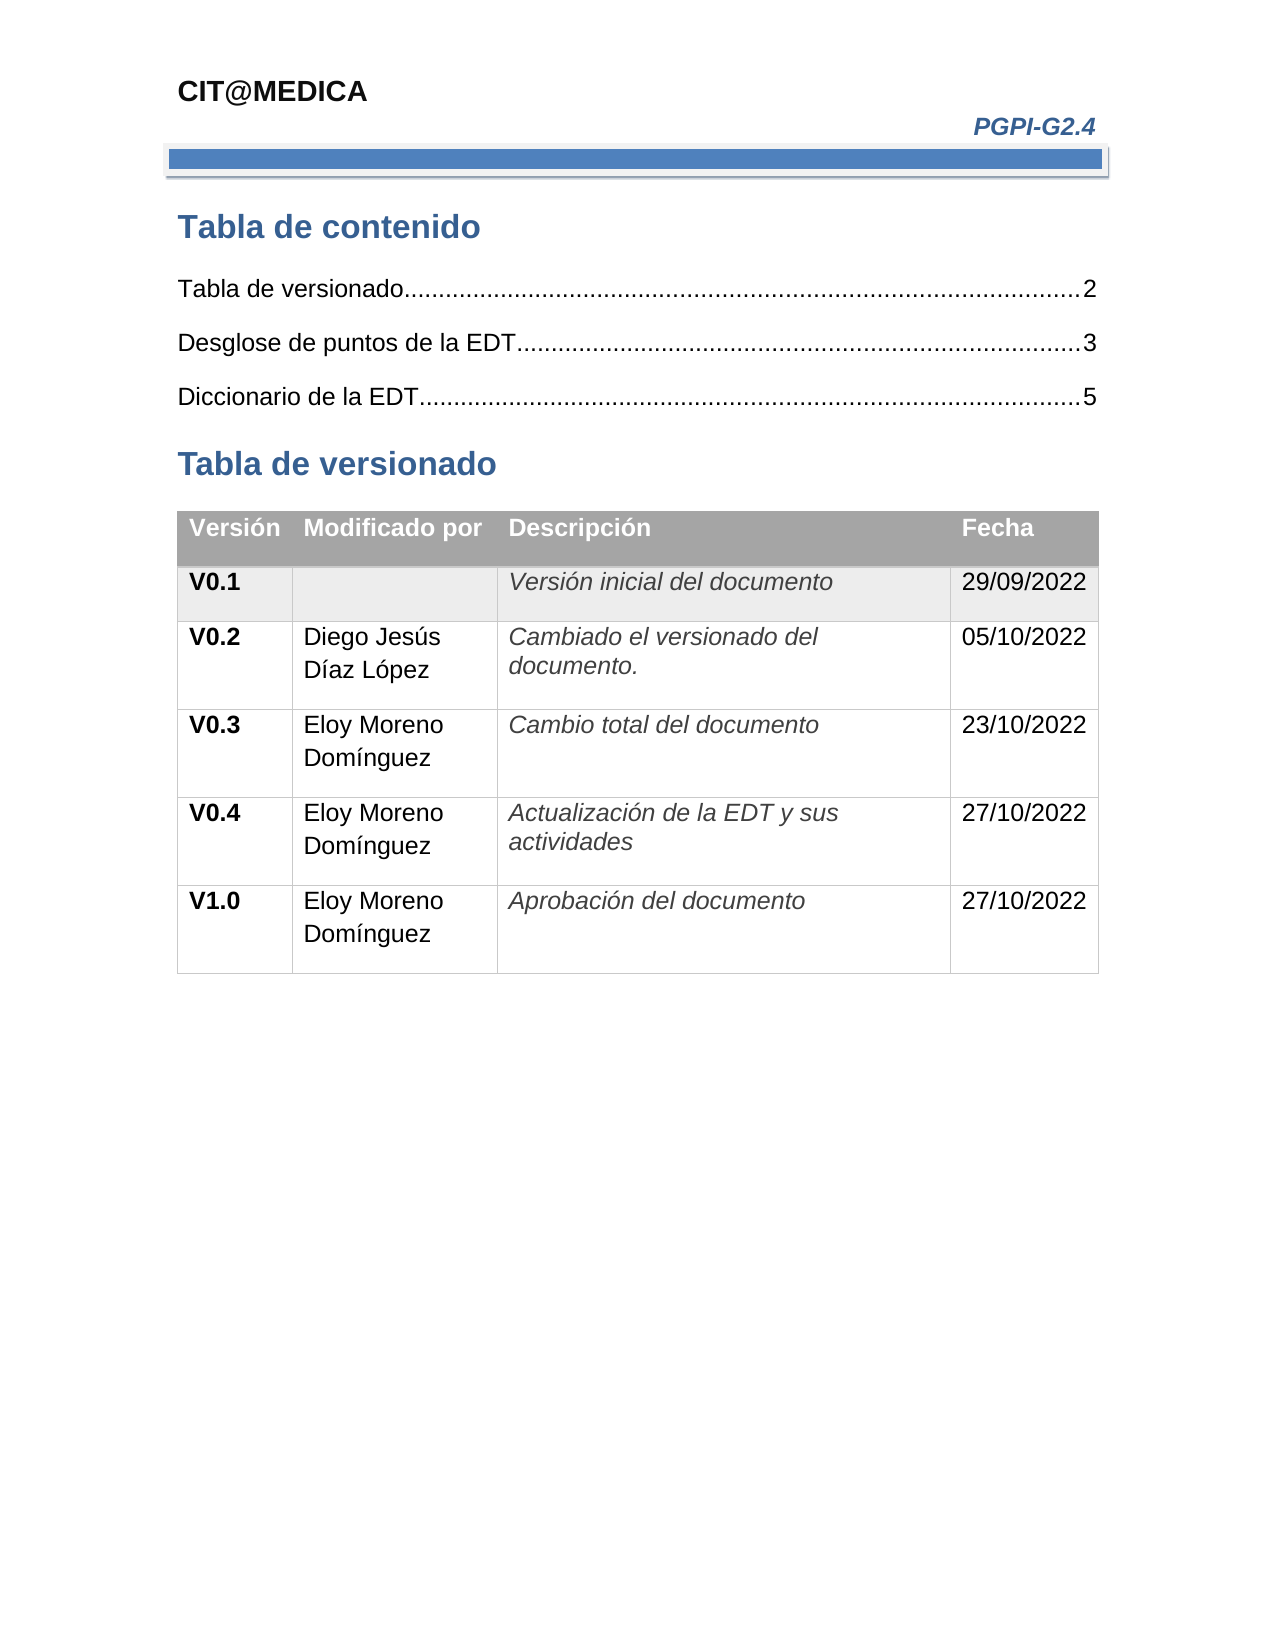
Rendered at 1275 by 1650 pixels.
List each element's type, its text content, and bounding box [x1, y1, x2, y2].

table_header Descripción [497, 513, 950, 566]
table_cell Cambio total del documento [498, 710, 950, 797]
text Tabla de versionado 2 [177, 274, 1098, 303]
table_cell V0.2 [178, 622, 292, 709]
table_cell 27/10/2022 [951, 886, 1098, 973]
text Tabla de contenido [177, 207, 1098, 245]
table_header Versión [178, 513, 292, 566]
table_cell 29/09/2022 [951, 568, 1098, 621]
table_cell Actualización de la EDT y sus actividades [498, 798, 950, 885]
table_header Fecha [950, 513, 1098, 566]
table_cell Versión inicial del documento [498, 568, 950, 621]
subtitle Tabla de versionado [177, 444, 1098, 482]
table_cell Diego Jesús Díaz López [293, 622, 497, 709]
table_cell V0.1 [178, 568, 292, 621]
table_cell 27/10/2022 [951, 798, 1098, 885]
table_cell 23/10/2022 [951, 710, 1098, 797]
table_header Modificado por [292, 513, 497, 566]
table_cell Cambiado el versionado del documento. [498, 622, 950, 709]
table_cell 05/10/2022 [951, 622, 1098, 709]
table_cell Eloy Moreno Domínguez [293, 798, 497, 885]
text Desglose de puntos de la EDT 3 [177, 328, 1098, 357]
table_cell [293, 568, 497, 621]
table_cell V1.0 [178, 886, 292, 973]
table_cell V0.3 [178, 710, 292, 797]
table_cell Aprobación del documento [498, 886, 950, 973]
table_cell Eloy Moreno Domínguez [293, 710, 497, 797]
table_cell V0.4 [178, 798, 292, 885]
table_cell Eloy Moreno Domínguez [293, 886, 497, 973]
text Diccionario de la EDT 5 [177, 382, 1098, 410]
